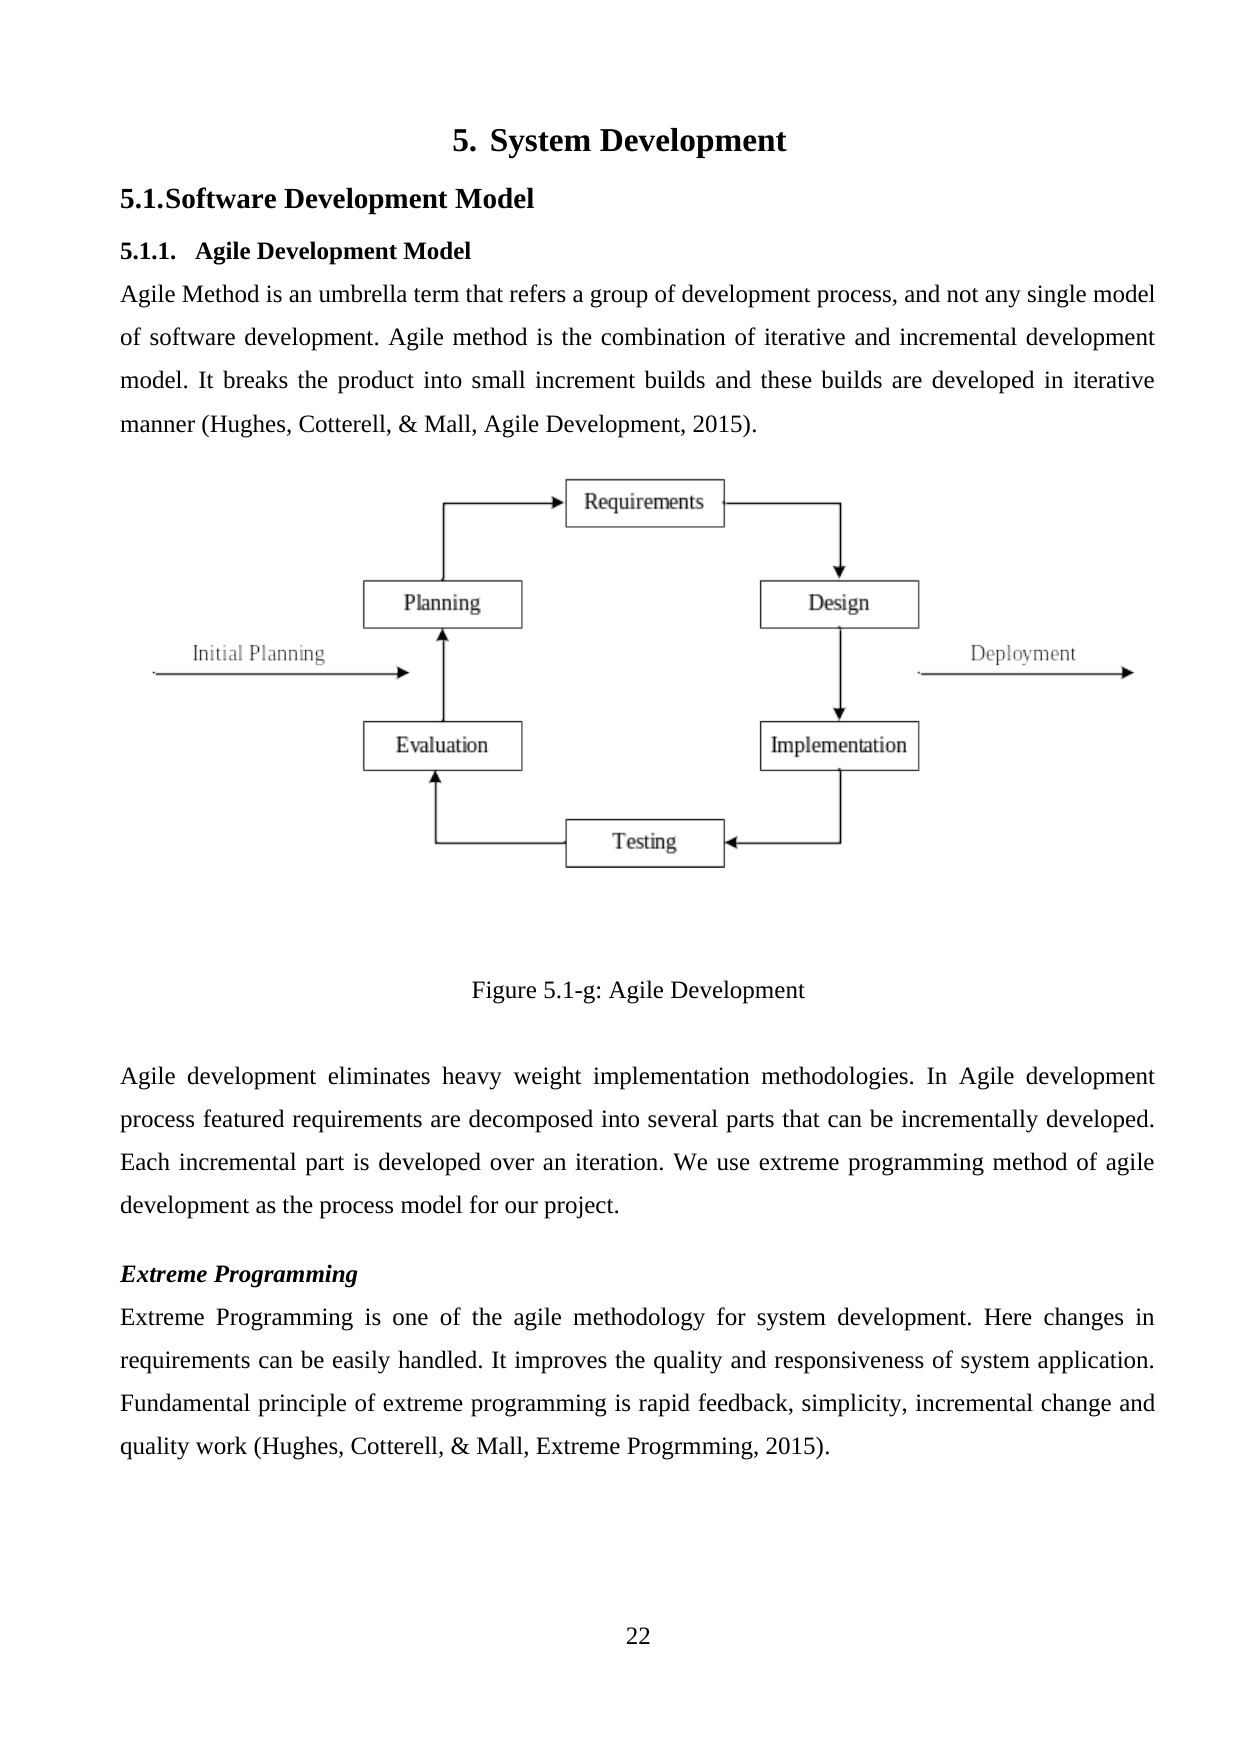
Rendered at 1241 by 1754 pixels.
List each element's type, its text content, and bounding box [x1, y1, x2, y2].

text Extreme Programming is one of the agile methodology for system development. Here changes in requirements can be easily handled. It improves the quality and responsiveness of system application. Fundamental principle of extreme programming is rapid feedback, simplicity, incremental change and quality work. [120, 1302, 1156, 1460]
text Agile Method is an umbrella term that refers a group of development process, and not any single model of software development. Agile method is the combination of iterative and incremental development model. It breaks the product into small increment builds and these builds are developed in iterative manner. [120, 279, 1156, 437]
text Agile development eliminates heavy weight implementation methodologies. In Agile development process featured requirements are decomposed into several parts that can be incrementally developed. Each incremental part is developed over an iteration. We use extreme programming method of agile development as the process model for our project. [120, 1061, 1156, 1219]
subtitle System Development [82, 120, 1156, 158]
subtitle Software Development Model [120, 182, 1156, 215]
text Figure 5.1-a: Agile Development [120, 975, 1156, 1004]
subtitle Extreme Programming [120, 1259, 1156, 1287]
subtitle Agile Development Model [120, 236, 1156, 265]
